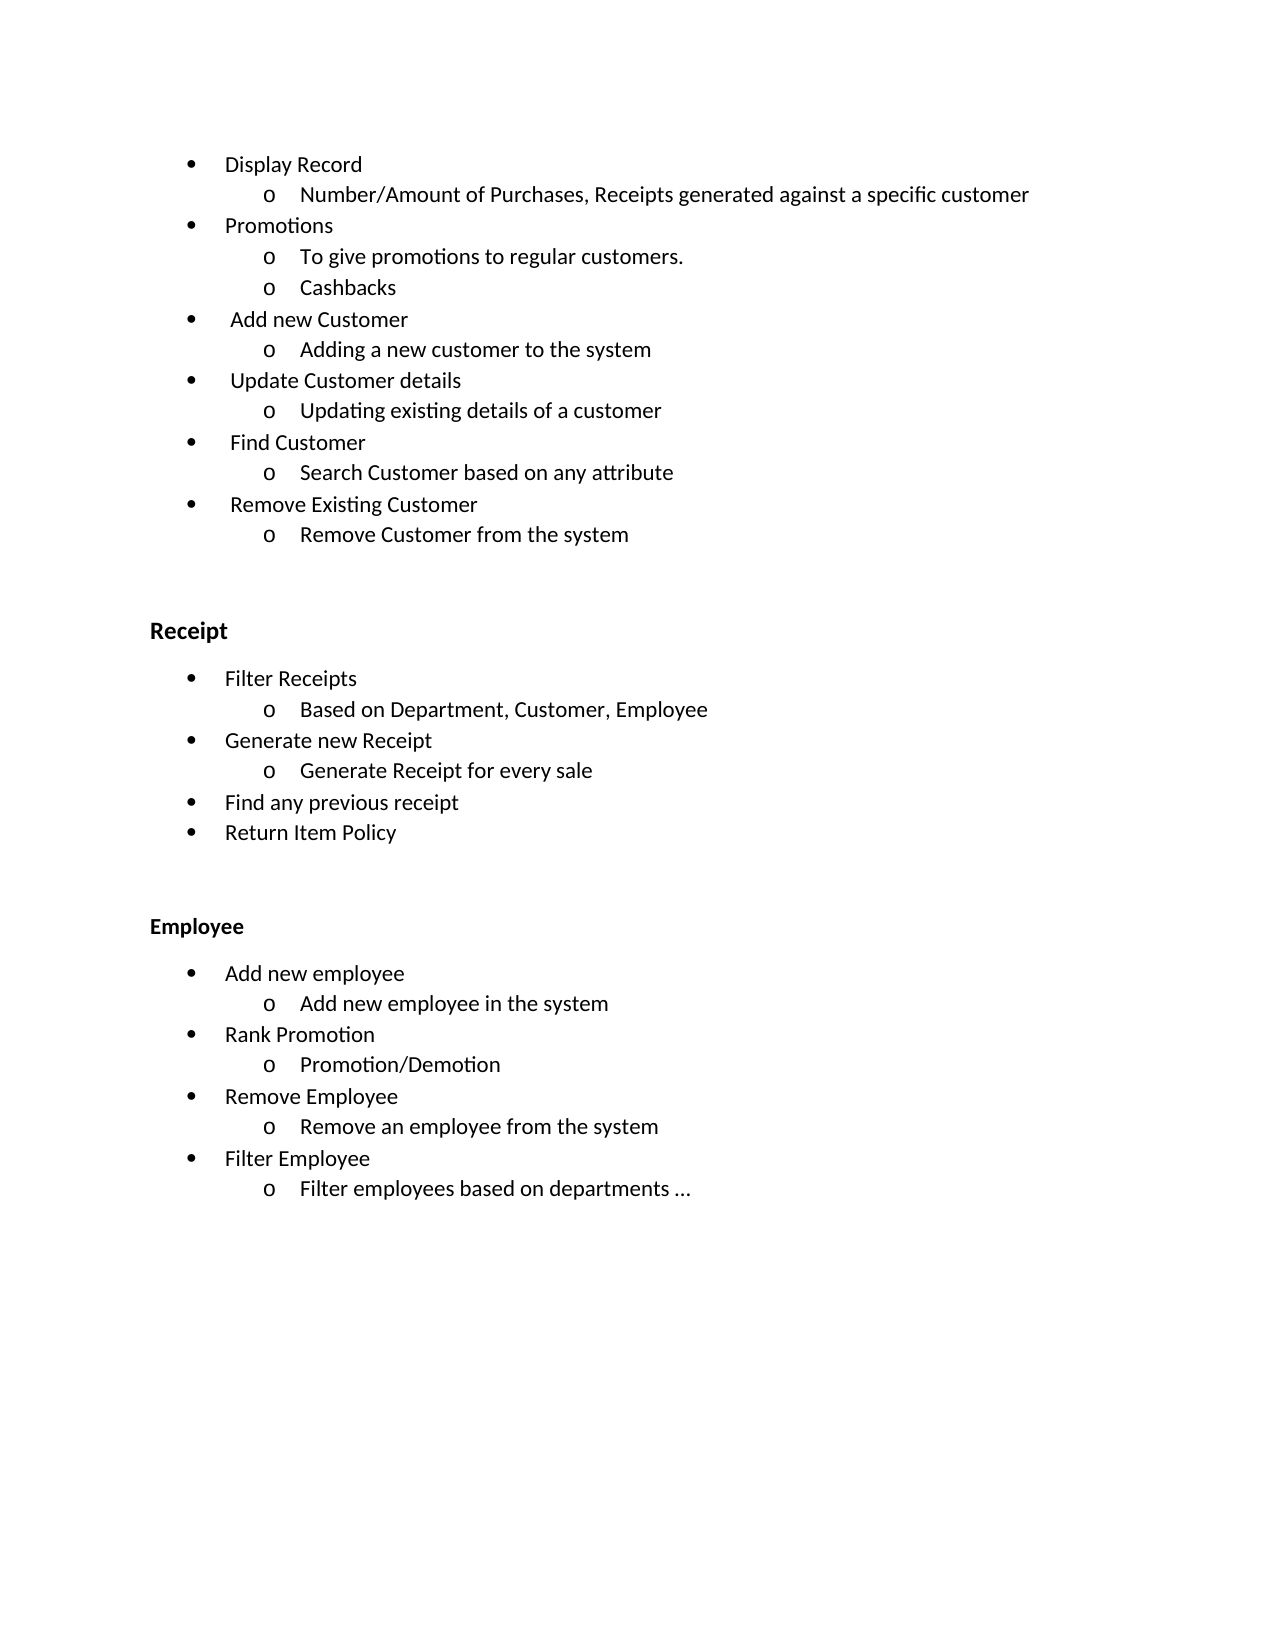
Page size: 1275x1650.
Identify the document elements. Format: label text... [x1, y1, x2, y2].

list Remove an employee from the system [262, 1112, 1125, 1141]
list Promotion/Demotion [262, 1051, 1125, 1080]
list Filter Employee [187, 1144, 1125, 1172]
list Filter Receipts [187, 664, 1125, 693]
list Update Customer details [187, 366, 1125, 394]
list Updating existing details of a customer [262, 397, 1125, 426]
list Search Customer based on any attribute [262, 458, 1125, 487]
list Generate Receipt for every sale [262, 756, 1125, 786]
list Find any previous receipt [187, 788, 1125, 816]
list Number/Amount of Purchases, Receipts generated against a specific customer [262, 180, 1125, 209]
list Generate new Receipt [187, 726, 1125, 754]
list Display Record [187, 150, 1125, 178]
list Based on Department, Customer, Employee [262, 695, 1125, 724]
list Find Customer [187, 428, 1125, 456]
text Employee [150, 912, 1125, 940]
list Add new employee [187, 959, 1125, 987]
list Return Item Policy [187, 818, 1125, 846]
list Rank Promotion [187, 1020, 1125, 1048]
text Receipt [150, 615, 1125, 646]
list Cashbacks [262, 273, 1125, 302]
list Remove Employee [187, 1082, 1125, 1110]
list Filter employees based on departments … [262, 1174, 1125, 1203]
list To give promotions to regular customers. [262, 242, 1125, 271]
list Remove Existing Customer [187, 490, 1125, 518]
list Promotions [187, 212, 1125, 240]
list Adding a new customer to the system [262, 335, 1125, 364]
list Remove Customer from the system [262, 520, 1125, 549]
list Add new Customer [187, 305, 1125, 333]
list Add new employee in the system [262, 989, 1125, 1018]
